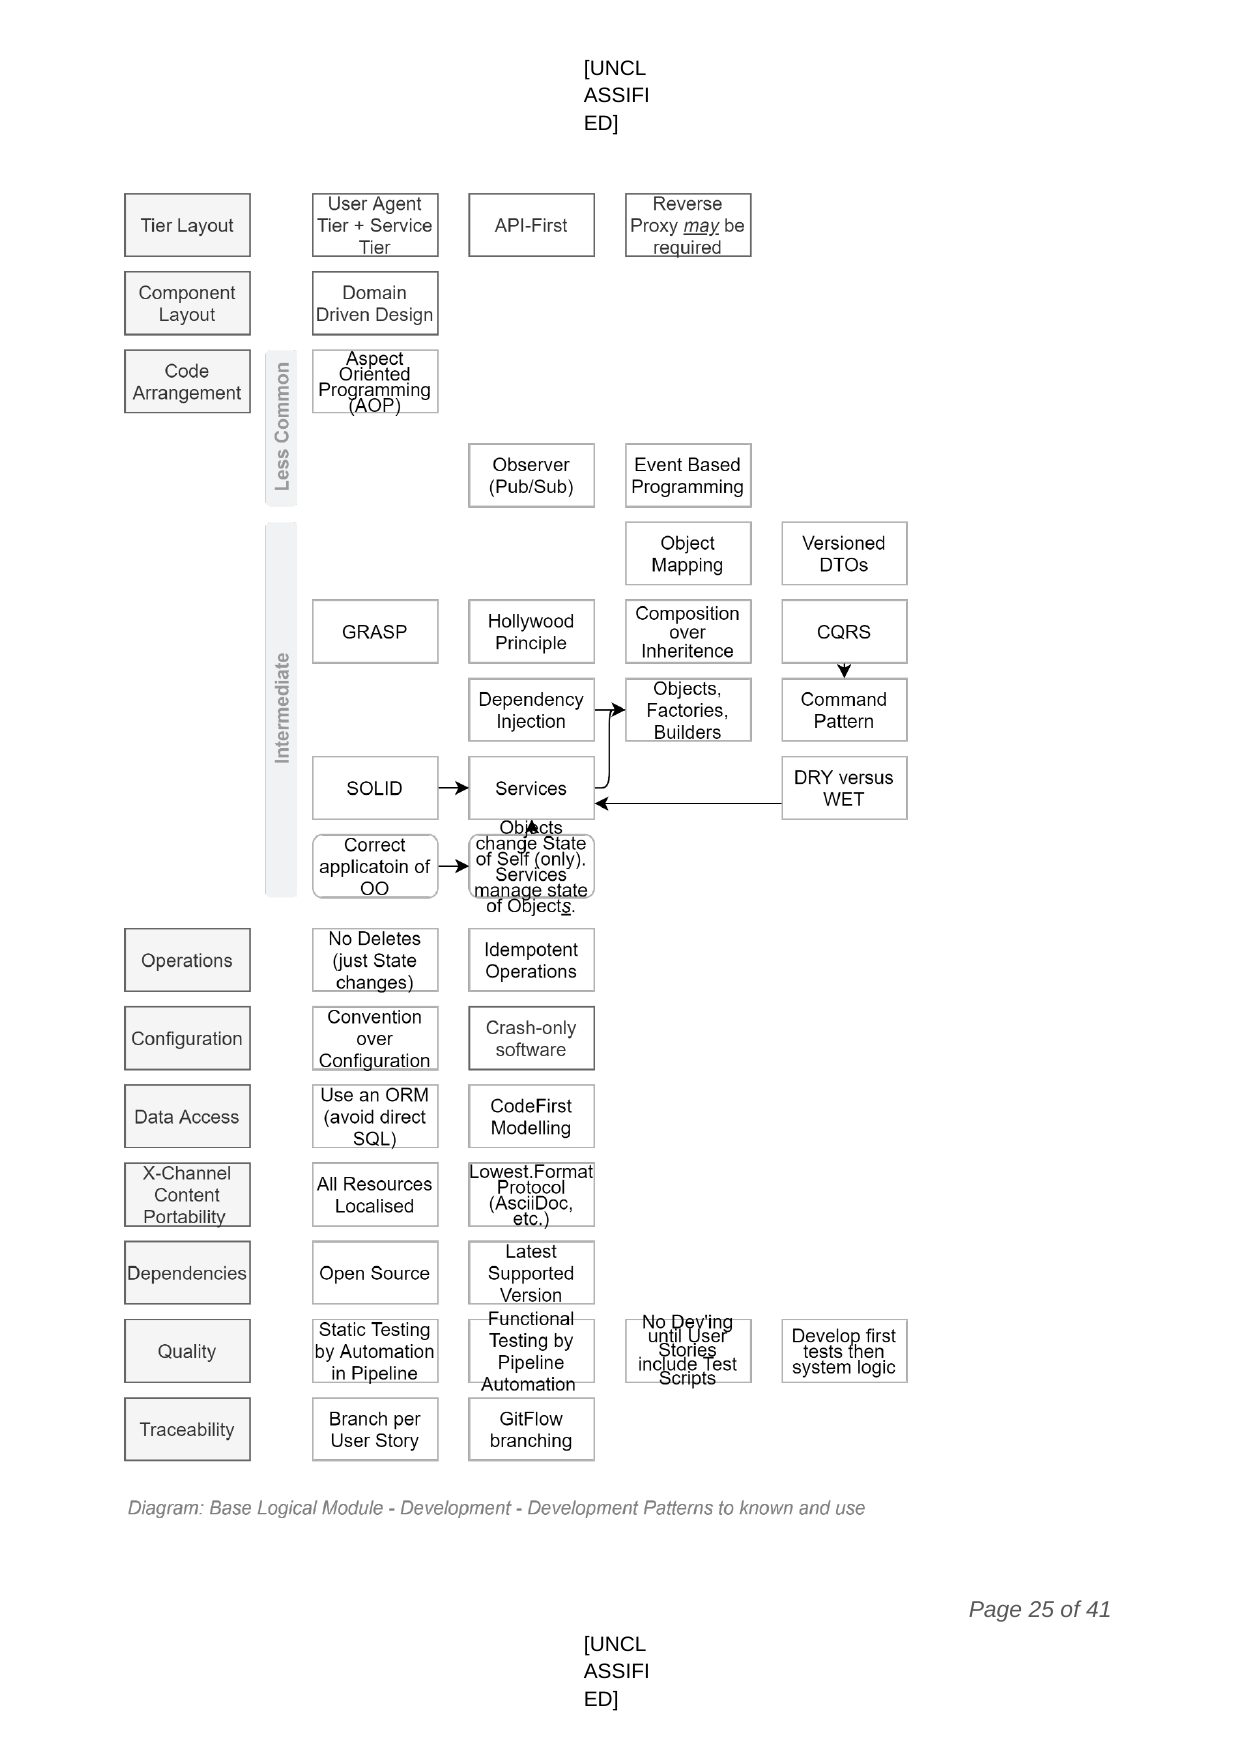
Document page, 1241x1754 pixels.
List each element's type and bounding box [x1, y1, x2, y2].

picture [124, 192, 939, 1539]
